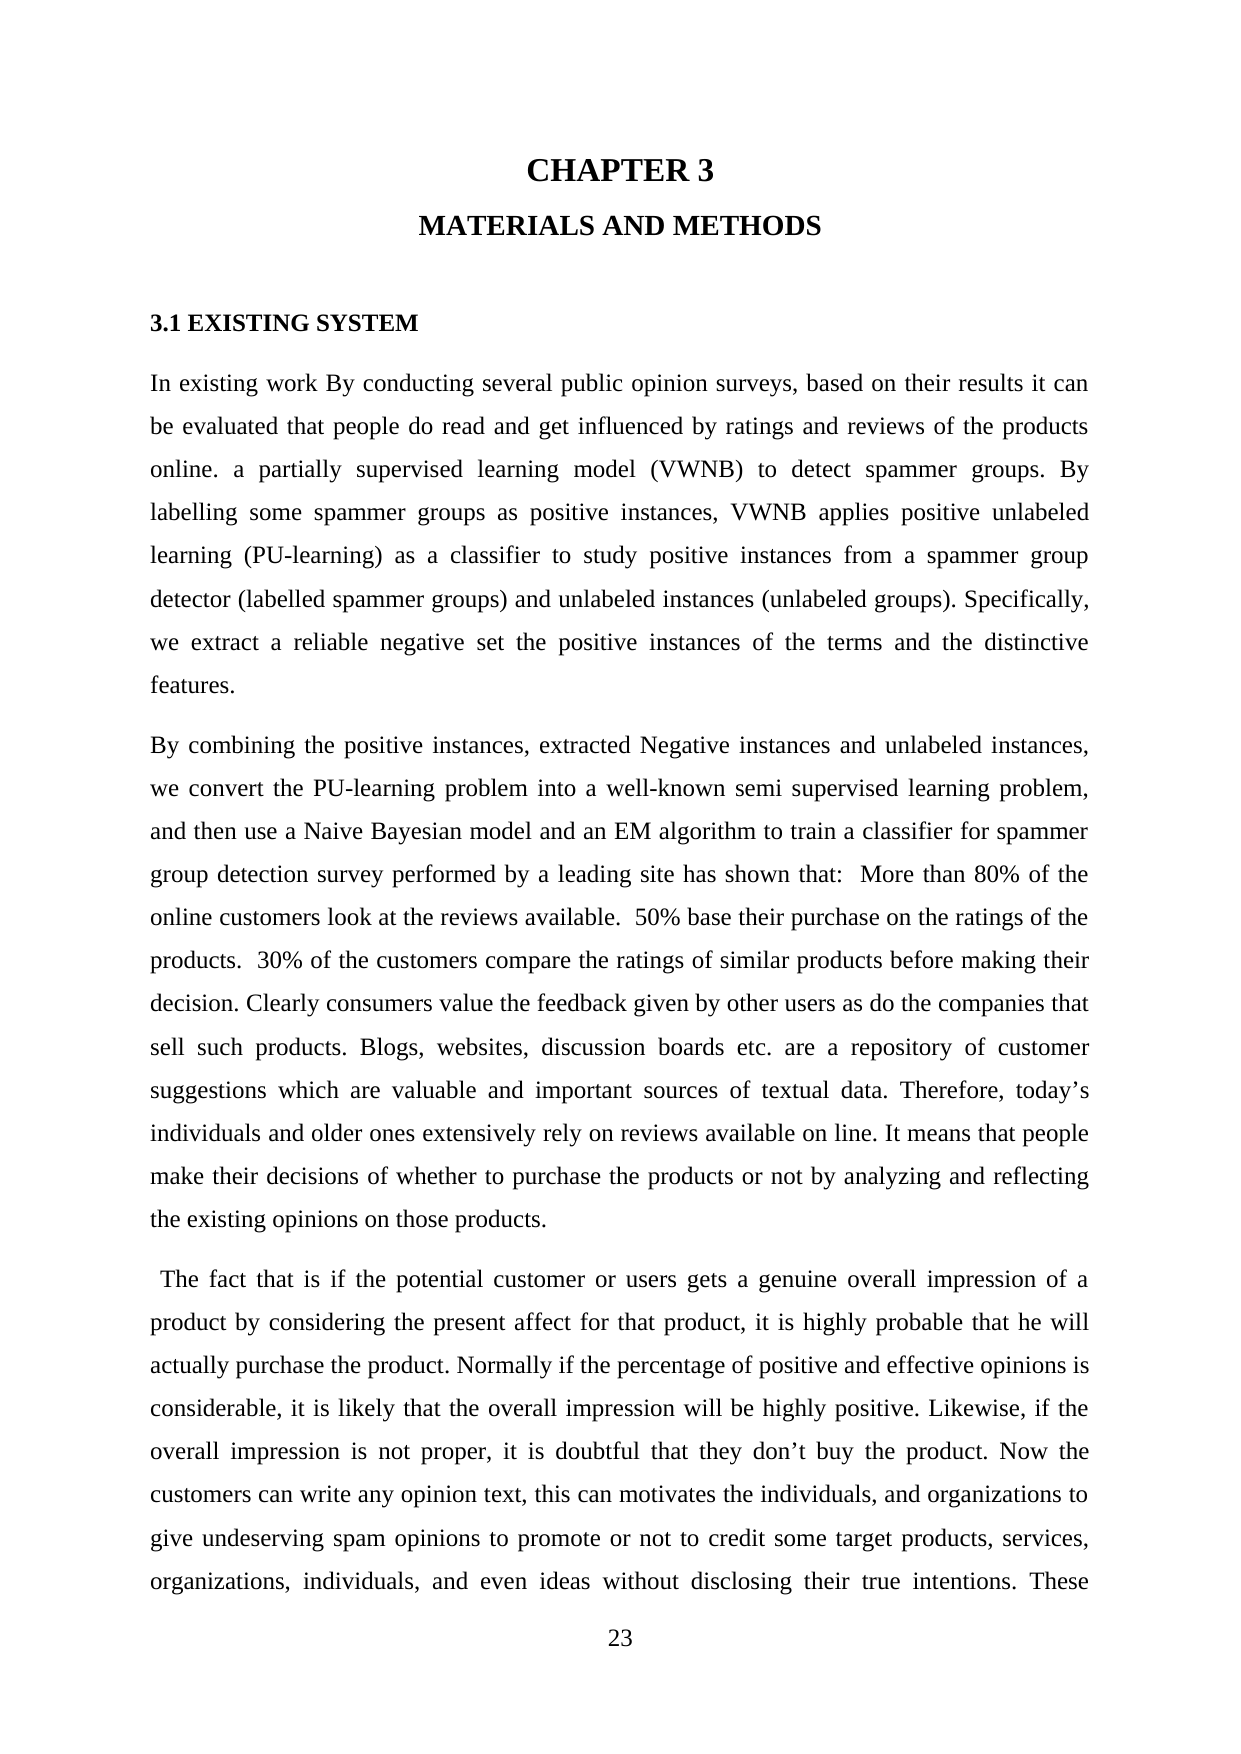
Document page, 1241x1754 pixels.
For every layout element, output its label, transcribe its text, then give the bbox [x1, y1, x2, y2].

text CHAPTER 3 [150, 150, 1090, 188]
text 3.1 EXISTING SYSTEM [150, 308, 1090, 337]
text By combining the positive instances, extracted Negative instances and unlabeled instances, we convert the PU-learning problem into a well-known semi supervised learning problem, and then use a Naive Bayesian model and an EM algorithm to train a classifier for spammer group detection survey performed by a leading site has shown that: More than 80% of the online customers look at the reviews available. 50% base their purchase on the ratings of the products. 30% of the customers compare the ratings of similar products before making their decision. Clearly consumers value the feedback given by other users as do the companies that sell such products. Blogs, websites, discussion boards etc. are a repository of customer suggestions which are valuable and important sources of textual data. Therefore, today’s individuals and older ones extensively rely on reviews available on line. It means that people make their decisions of whether to purchase the products or not by analyzing and reflecting the existing opinions on those products. [150, 730, 1090, 1233]
subtitle MATERIALS AND METHODS [225, 208, 1015, 242]
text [150, 1264, 1090, 1594]
text In existing work By conducting several public opinion surveys, based on their results it can be evaluated that people do read and get influenced by ratings and reviews of the products online. a partially supervised learning model (VWNB) to detect spammer groups. By labelling some spammer groups as positive instances, VWNB applies positive unlabeled learning (PU-learning) as a classifier to study positive instances from a spammer group detector (labelled spammer groups) and unlabeled instances (unlabeled groups). Specifically, we extract a reliable negative set the positive instances of the terms and the distinctive features. [150, 368, 1090, 699]
